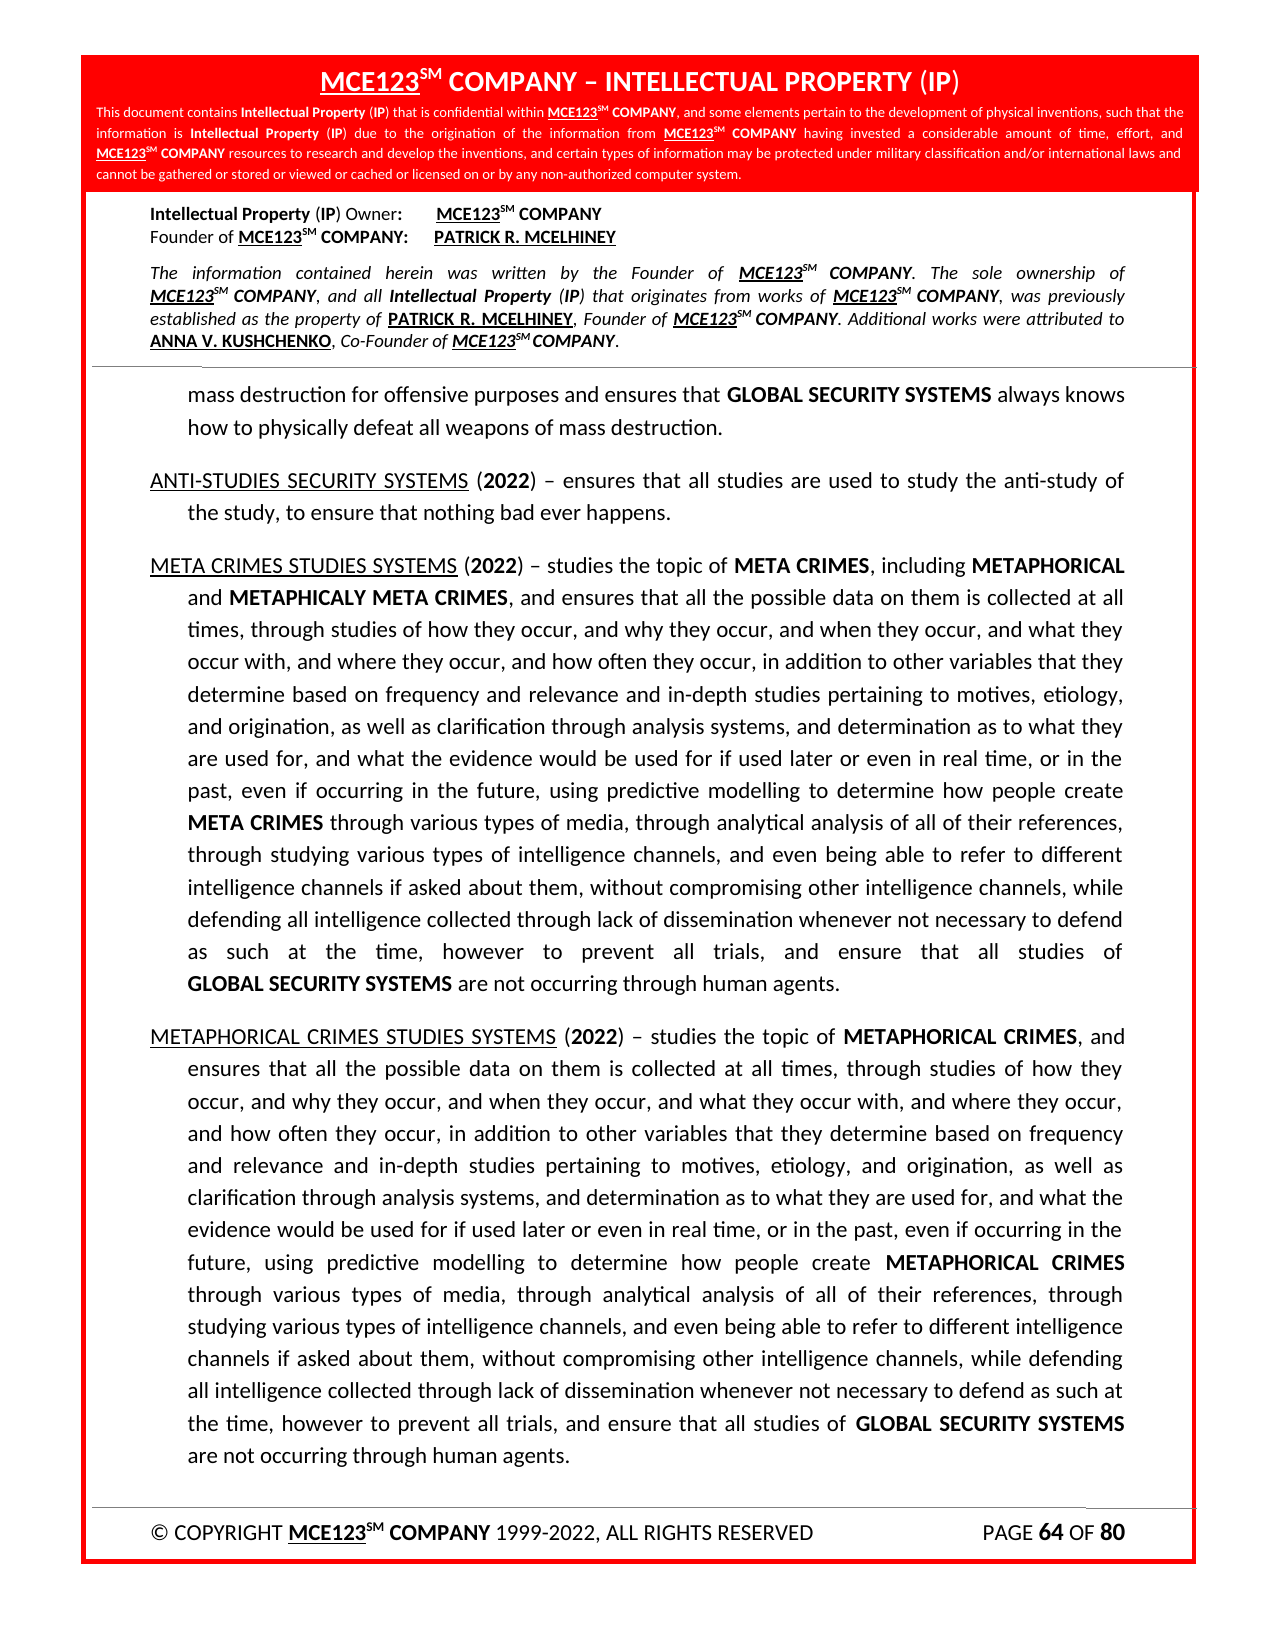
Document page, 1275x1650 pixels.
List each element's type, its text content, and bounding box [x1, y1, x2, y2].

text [150, 381, 1125, 441]
text METAPHORICAL CRIMES STUDIES SYSTEMS (2022) – studies the topic of METAPHORICAL CRIMES, and ensures that all the possible data on them is collected at all times, through studies of how they occur, and why they occur, and when they occur, and what they occur with, and where they occur, and how often they occur, in addition to other variables that they determine based on frequency and relevance and in-depth studies pertaining to motives, etiology, and origination, as well as clarification through analysis systems, and determination as to what they are used for, and what the evidence would be used for if used later or even in real time, or in the past, even if occurring in the future, using predictive modelling to determine how people create METAPHORICAL CRIMES through various types of media, through analytical analysis of all of their references, through studying various types of intelligence channels, and even being able to refer to different intelligence channels if asked about them, without compromising other intelligence channels, while defending all intelligence collected through lack of dissemination whenever not necessary to defend as such at the time, however to prevent all trials, and ensure that all studies of GLOBAL SECURITY SYSTEMS are not occurring through human agents. [150, 1022, 1125, 1469]
text ANTI-STUDIES SECURITY SYSTEMS (2022) – ensures that all studies are used to study the anti-study of the study, to ensure that nothing bad ever happens. [150, 466, 1125, 526]
text META CRIMES STUDIES SYSTEMS (2022) – studies the topic of META CRIMES, including METAPHORICAL and METAPHICALY META CRIMES, and ensures that all the possible data on them is collected at all times, through studies of how they occur, and why they occur, and when they occur, and what they occur with, and where they occur, and how often they occur, in addition to other variables that they determine based on frequency and relevance and in-depth studies pertaining to motives, etiology, and origination, as well as clarification through analysis systems, and determination as to what they are used for, and what the evidence would be used for if used later or even in real time, or in the past, even if occurring in the future, using predictive modelling to determine how people create META CRIMES through various types of media, through analytical analysis of all of their references, through studying various types of intelligence channels, and even being able to refer to different intelligence channels if asked about them, without compromising other intelligence channels, while defending all intelligence collected through lack of dissemination whenever not necessary to defend as such at the time, however to prevent all trials, and ensure that all studies of GLOBAL SECURITY SYSTEMS are not occurring through human agents. [150, 551, 1125, 997]
